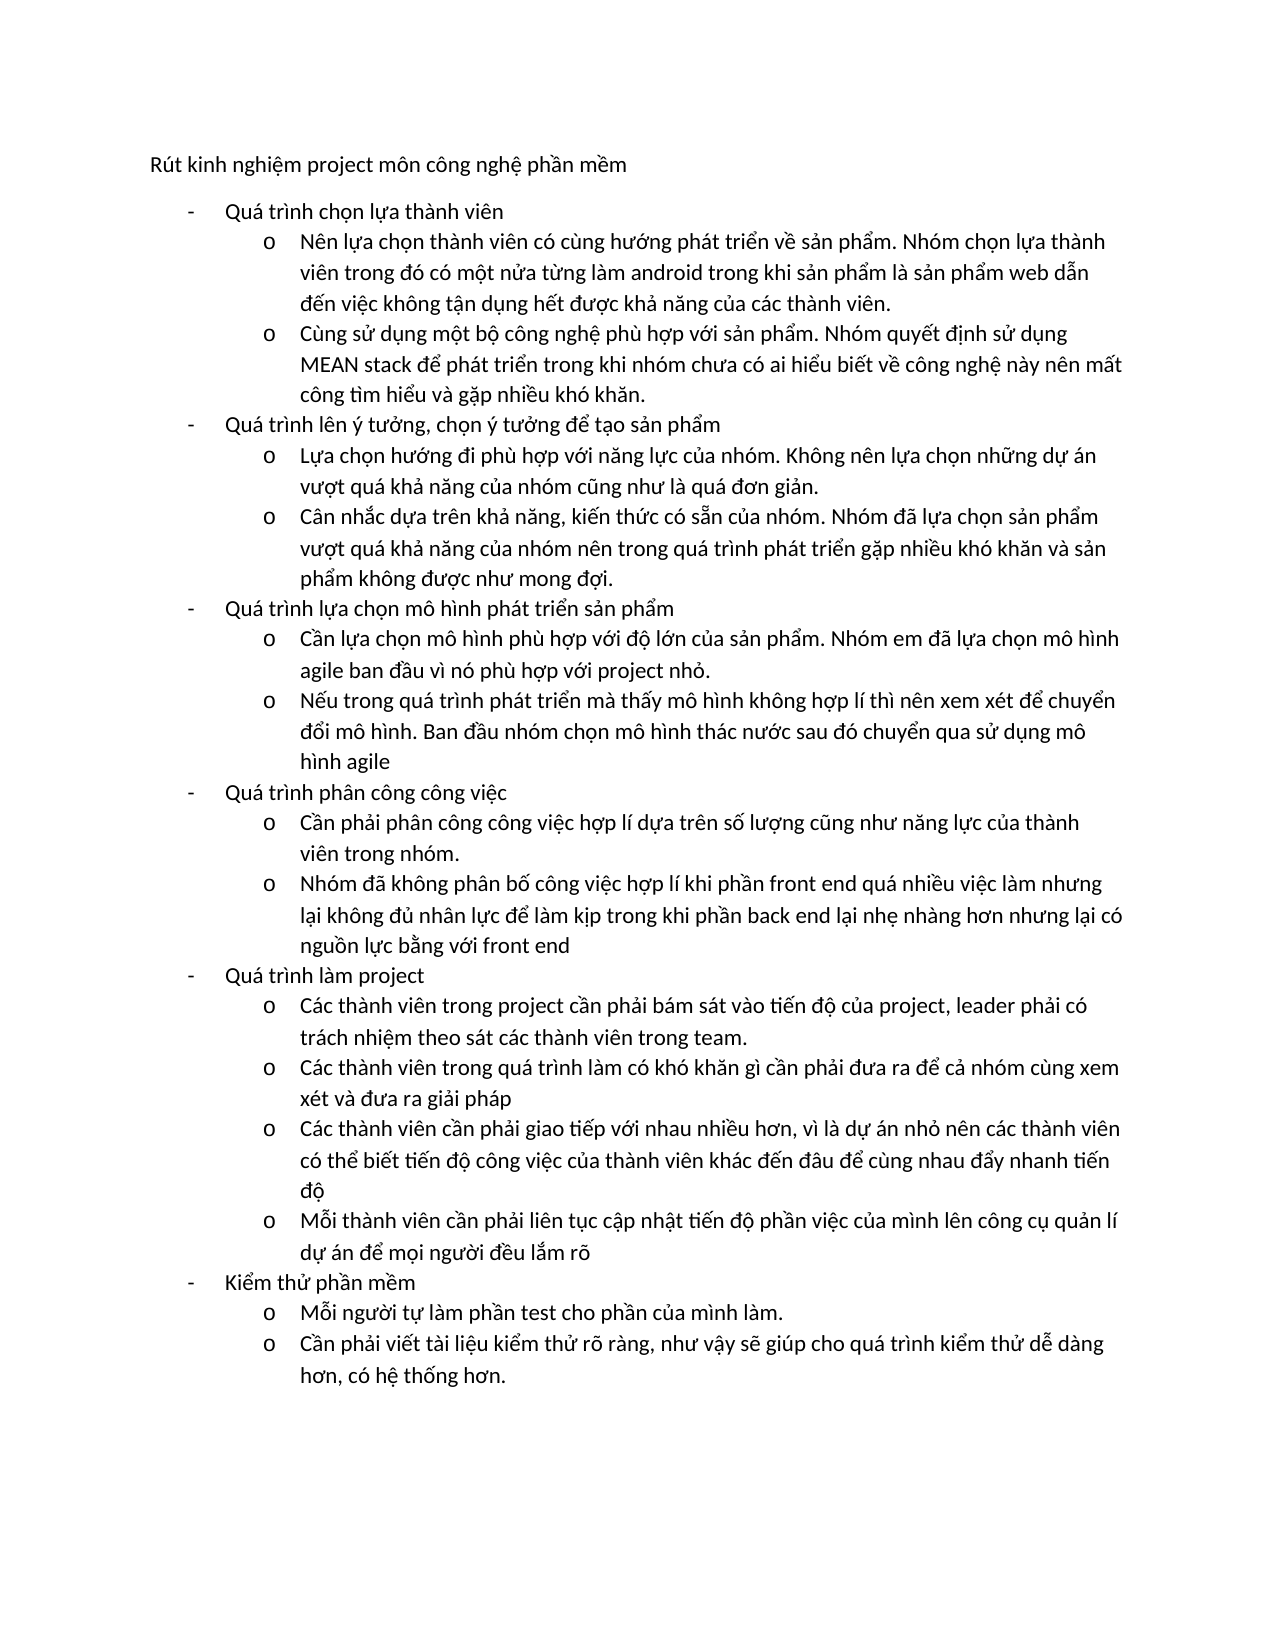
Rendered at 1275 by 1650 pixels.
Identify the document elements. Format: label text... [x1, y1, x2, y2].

list Quá trình lựa chọn mô hình phát triển sản phẩm [187, 594, 1125, 622]
list Quá trình chọn lựa thành viên [187, 197, 1125, 225]
list Cùng sử dụng một bộ công nghệ phù hợp với sản phẩm. Nhóm quyết định sử dụng MEAN stack để phát triển trong khi nhóm chưa có ai hiểu biết về công nghệ này nên mất công tìm hiểu và gặp nhiều khó khăn. [262, 319, 1125, 408]
list Các thành viên cần phải giao tiếp với nhau nhiều hơn, vì là dự án nhỏ nên các thành viên có thể biết tiến độ công việc của thành viên khác đến đâu để cùng nhau đẩy nhanh tiến độ [262, 1114, 1125, 1204]
list Lựa chọn hướng đi phù hợp với năng lực của nhóm. Không nên lựa chọn những dự án vượt quá khả năng của nhóm cũng như là quá đơn giản. [262, 441, 1125, 500]
list Các thành viên trong project cần phải bám sát vào tiến độ của project, leader phải có trách nhiệm theo sát các thành viên trong team. [262, 991, 1125, 1051]
list Cần phải viết tài liệu kiểm thử rõ ràng, như vậy sẽ giúp cho quá trình kiểm thử dễ dàng hơn, có hệ thống hơn. [262, 1329, 1125, 1389]
list Quá trình lên ý tưởng, chọn ý tưởng để tạo sản phẩm [187, 411, 1125, 439]
list Quá trình làm project [187, 961, 1125, 989]
list Nếu trong quá trình phát triển mà thấy mô hình không hợp lí thì nên xem xét để chuyển đổi mô hình. Ban đầu nhóm chọn mô hình thác nước sau đó chuyển qua sử dụng mô hình agile [262, 686, 1125, 776]
list Mỗi người tự làm phần test cho phần của mình làm. [262, 1298, 1125, 1327]
list Quá trình phân công công việc [187, 778, 1125, 806]
text Rút kinh nghiệm project môn công nghệ phần mềm [150, 150, 1125, 178]
list Các thành viên trong quá trình làm có khó khăn gì cần phải đưa ra để cả nhóm cùng xem xét và đưa ra giải pháp [262, 1053, 1125, 1112]
list Cần phải phân công công việc hợp lí dựa trên số lượng cũng như năng lực của thành viên trong nhóm. [262, 808, 1125, 867]
list Nên lựa chọn thành viên có cùng hướng phát triển về sản phẩm. Nhóm chọn lựa thành viên trong đó có một nửa từng làm android trong khi sản phẩm là sản phẩm web dẫn đến việc không tận dụng hết được khả năng của các thành viên. [262, 227, 1125, 317]
list Nhóm đã không phân bố công việc hợp lí khi phần front end quá nhiều việc làm nhưng lại không đủ nhân lực để làm kịp trong khi phần back end lại nhẹ nhàng hơn nhưng lại có nguồn lực bằng với front end [262, 869, 1125, 959]
list Cần lựa chọn mô hình phù hợp với độ lớn của sản phẩm. Nhóm em đã lựa chọn mô hình agile ban đầu vì nó phù hợp với project nhỏ. [262, 624, 1125, 684]
list Cân nhắc dựa trên khả năng, kiến thức có sẵn của nhóm. Nhóm đã lựa chọn sản phẩm vượt quá khả năng của nhóm nên trong quá trình phát triển gặp nhiều khó khăn và sản phẩm không được như mong đợi. [262, 502, 1125, 592]
list Mỗi thành viên cần phải liên tục cập nhật tiến độ phần việc của mình lên công cụ quản lí dự án để mọi người đều lắm rõ [262, 1206, 1125, 1266]
list Kiểm thử phần mềm [187, 1268, 1125, 1296]
